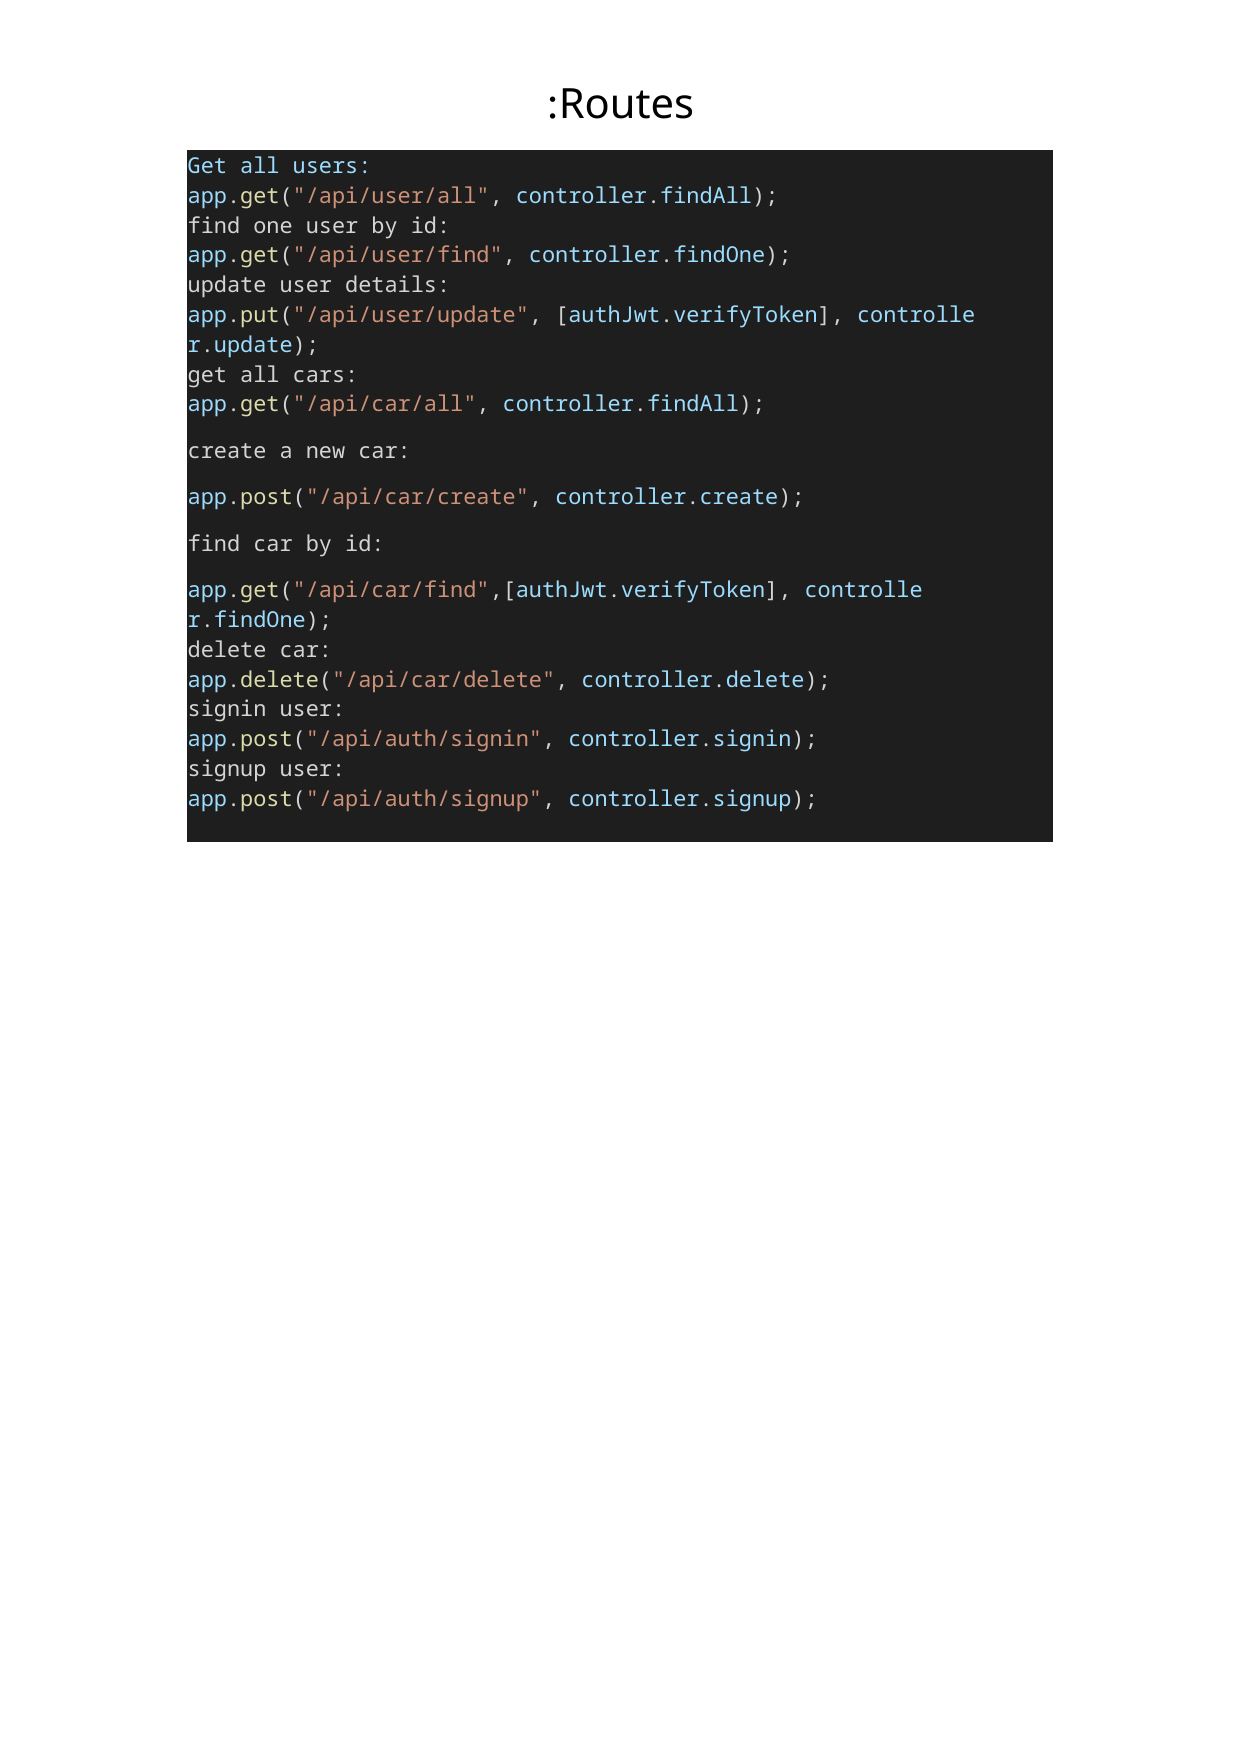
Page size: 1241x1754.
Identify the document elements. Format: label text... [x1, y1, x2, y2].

text app.get("/api/user/find", controller.findOne); [187, 239, 1053, 269]
text find one user by id: [187, 209, 1053, 239]
text app.delete("/api/car/delete", controller.delete); [187, 663, 1053, 693]
text app.get("/api/user/all", controller.findAll); [187, 180, 1053, 209]
text signup user: [187, 753, 1053, 783]
text app.post("/api/auth/signup", controller.signup); [187, 783, 1053, 812]
text app.get("/api/car/find",[authJwt.verifyToken], controller.findOne); [187, 574, 1053, 634]
text app.get("/api/car/all", controller.findAll); [187, 388, 1053, 418]
text get all cars: [187, 358, 1053, 388]
text update user details: [187, 269, 1053, 299]
text signin user: [187, 693, 1053, 723]
text app.post("/api/auth/signin", controller.signin); [187, 723, 1053, 753]
text delete car: [187, 634, 1053, 663]
text find car by id: [187, 528, 1053, 557]
text app.post("/api/car/create", controller.create); [187, 481, 1053, 511]
text create a new car: [187, 435, 1053, 464]
text Get all users: [187, 150, 1053, 180]
text app.put("/api/user/update", [authJwt.verifyToken], controller.update); [187, 299, 1053, 358]
